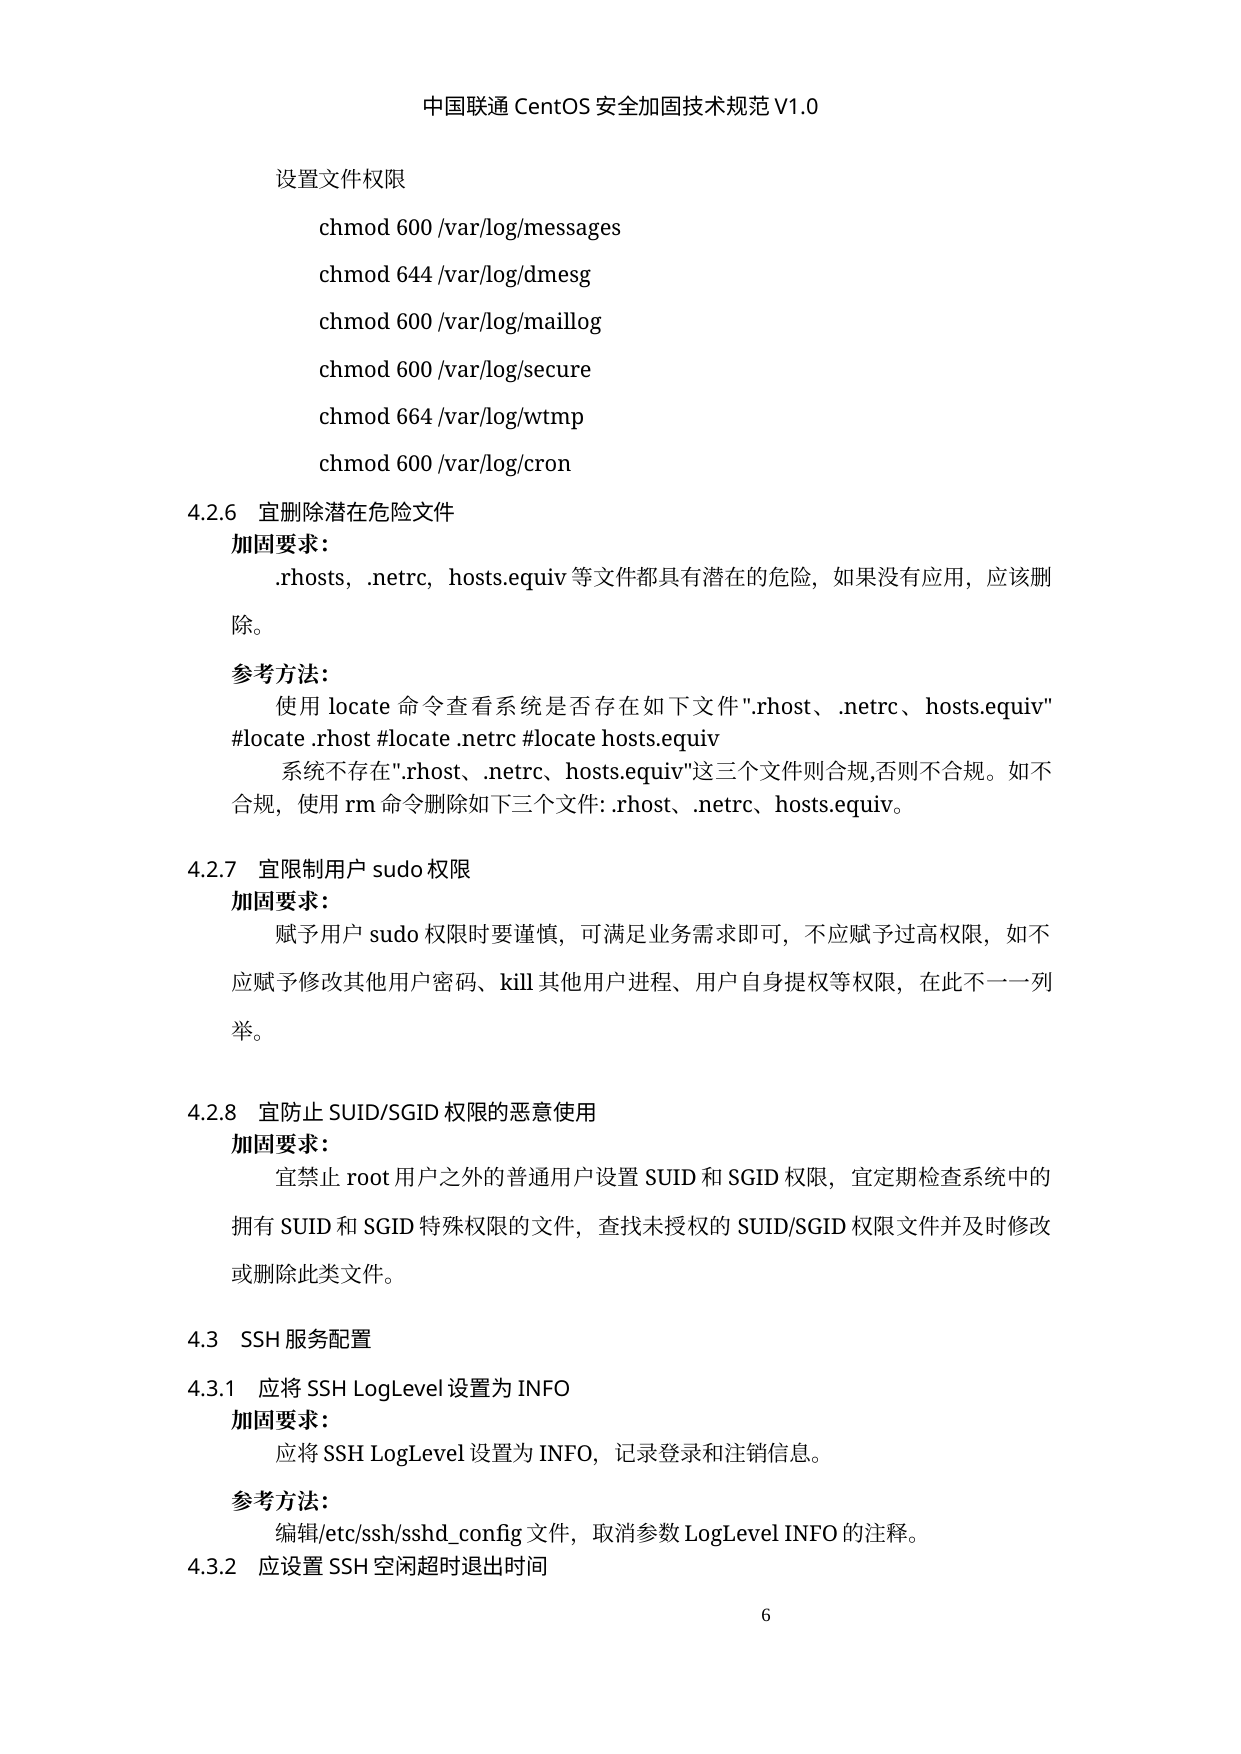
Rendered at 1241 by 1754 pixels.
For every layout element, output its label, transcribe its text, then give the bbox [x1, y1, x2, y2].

text 加固要求： [187, 527, 1053, 559]
text 4.3.2 应设置SSH空闲超时退出时间 [187, 1549, 1053, 1581]
text 编辑/etc/ssh/sshd_config文件，取消参数LogLevel INFO的注释。 [231, 1516, 1053, 1549]
text chmod 600 /var/log/messages [275, 210, 1053, 243]
text chmod 600 /var/log/cron [275, 447, 1053, 479]
text 参考方法： [187, 656, 1053, 689]
text 宜禁止root用户之外的普通用户设置SUID和SGID权限，宜定期检查系统中的拥有SUID和SGID特殊权限的文件，查找未授权的SUID/SGID权限文件并及时修改或删除此类文件。 [231, 1160, 1053, 1290]
text 加固要求： [187, 1403, 1053, 1435]
subtitle 4.3 SSH服务配置 [187, 1322, 1053, 1354]
text 设置文件权限 [231, 162, 1053, 194]
text 参考方法： [187, 1484, 1053, 1516]
text chmod 600 /var/log/maillog [275, 305, 1053, 337]
text 4.2.8 宜防止SUID/SGID权限的恶意使用 [187, 1095, 1053, 1127]
text 4.2.6 宜删除潜在危险文件 [187, 494, 1053, 527]
text .rhosts，.netrc，hosts.equiv等文件都具有潜在的危险，如果没有应用，应该删除。 [231, 559, 1053, 641]
text 加固要求： [187, 884, 1053, 916]
text 应将SSH LogLevel设置为INFO，记录登录和注销信息。 [231, 1435, 1053, 1468]
text 4.2.7 宜限制用户sudo权限 [187, 851, 1053, 884]
text 系统不存在".rhost、.netrc、hosts.equiv"这三个文件则合规,否则不合规。如不合规，使用rm命令删除如下三个文件: .rhost、.netrc、hosts.equiv。 [231, 754, 1053, 819]
text chmod 600 /var/log/secure [275, 352, 1053, 385]
text 4.3.1 应将SSH LogLevel设置为INFO [187, 1370, 1053, 1403]
text 加固要求： [187, 1127, 1053, 1160]
text chmod 644 /var/log/dmesg [275, 257, 1053, 290]
text chmod 664 /var/log/wtmp [275, 400, 1053, 432]
text 赋予用户sudo权限时要谨慎，可满足业务需求即可，不应赋予过高权限，如不应赋予修改其他用户密码、kill其他用户进程、用户自身提权等权限，在此不一一列举。 [231, 916, 1053, 1046]
text 使用locate命令查看系统是否存在如下文件".rhost、.netrc、hosts.equiv" #locate .rhost #locate .netrc #locate hosts.equiv [231, 689, 1053, 754]
